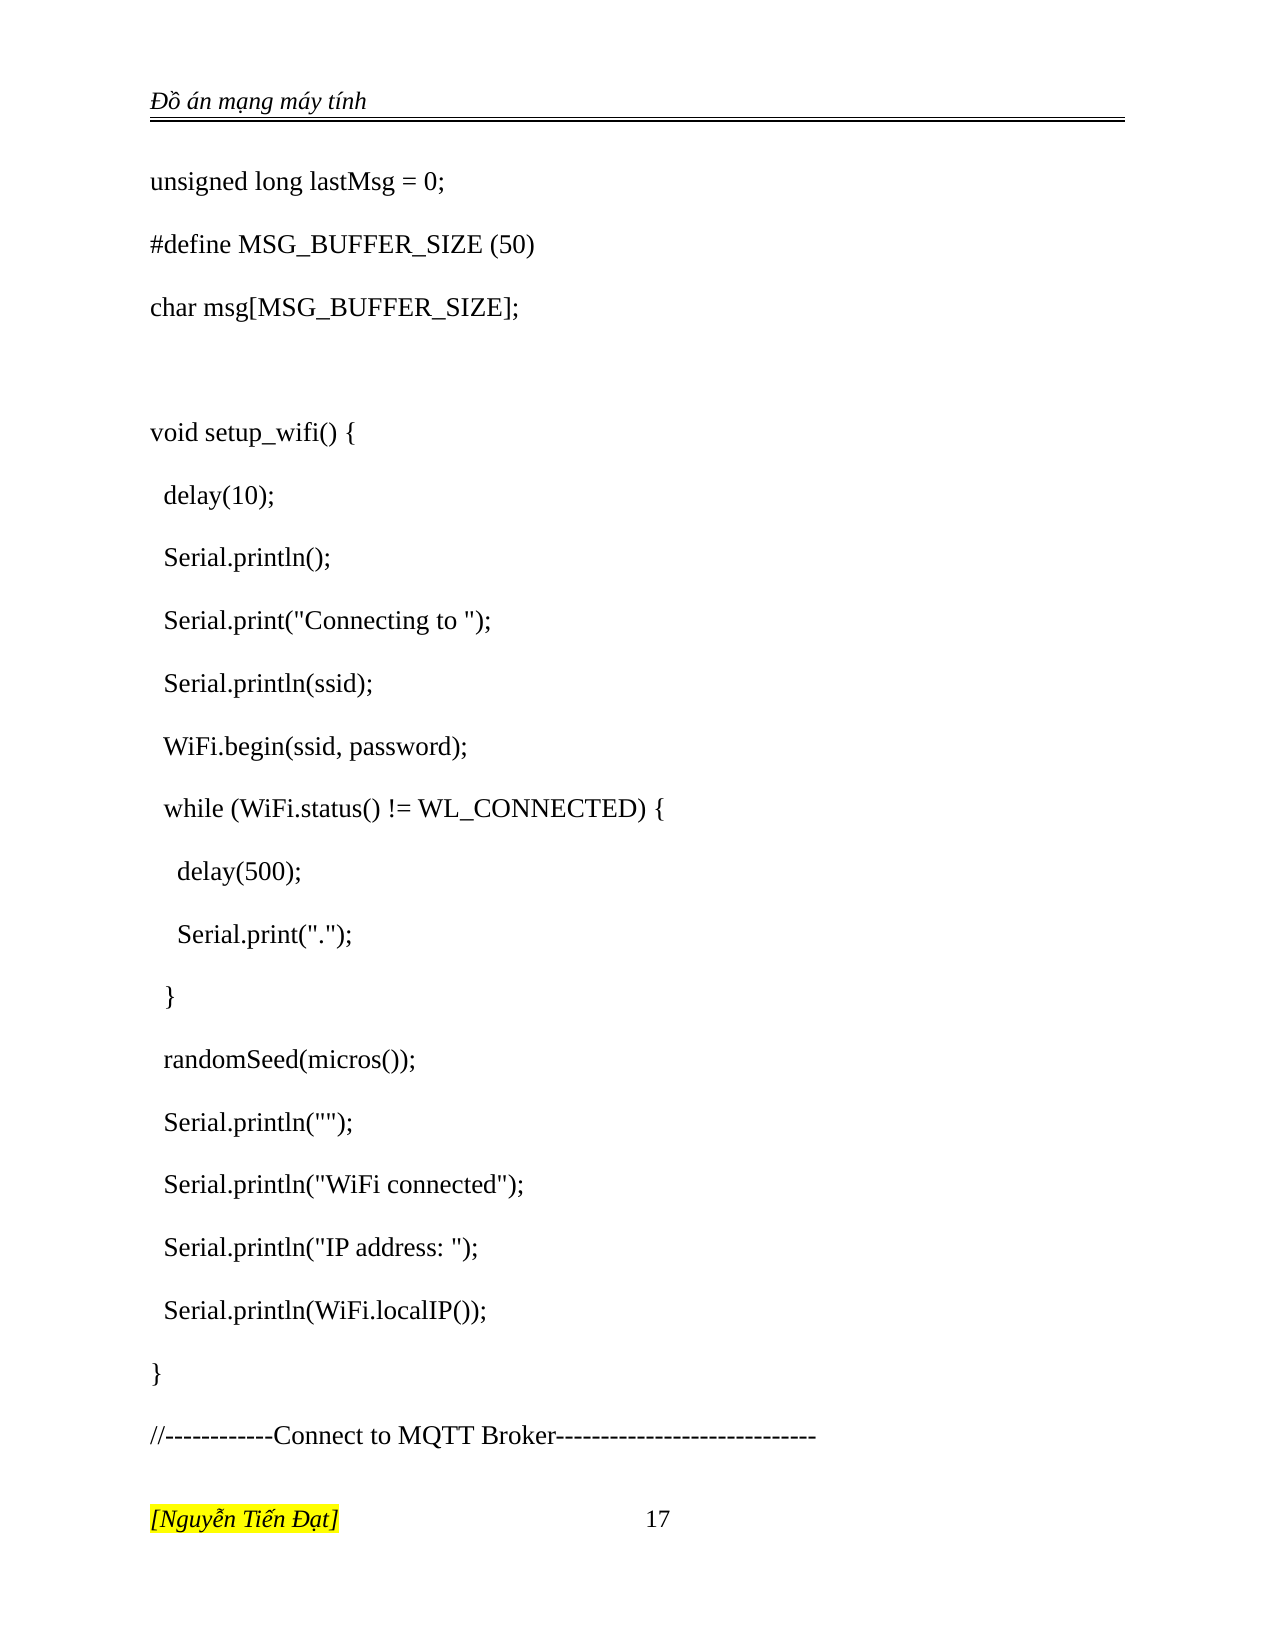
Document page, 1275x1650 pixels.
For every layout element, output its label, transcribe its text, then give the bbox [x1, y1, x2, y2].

text Serial.println("WiFi connected"); [150, 1168, 1125, 1200]
text delay(500); [150, 855, 1125, 886]
text char msg[MSG_BUFFER_SIZE]; [150, 291, 1125, 322]
text Serial.println("IP address: "); [150, 1231, 1125, 1262]
text while (WiFi.status() != WL_CONNECTED) { [150, 792, 1125, 823]
text Serial.println(); [150, 541, 1125, 573]
text Serial.print("."); [150, 918, 1125, 949]
text Serial.println(ssid); [150, 667, 1125, 698]
text unsigned long lastMsg = 0; [150, 165, 1125, 196]
text //------------Connect to MQTT Broker----------------------------- [150, 1419, 1125, 1451]
text } [150, 980, 1125, 1012]
text void setup_wifi() { [150, 416, 1125, 447]
text } [150, 1357, 1125, 1388]
text delay(10); [150, 479, 1125, 510]
text randomSeed(micros()); [150, 1043, 1125, 1074]
text #define MSG_BUFFER_SIZE (50) [150, 228, 1125, 259]
text Serial.println(""); [150, 1106, 1125, 1137]
text Serial.println(WiFi.localIP()); [150, 1294, 1125, 1325]
text Serial.print("Connecting to "); [150, 604, 1125, 635]
text WiFi.begin(ssid, password); [150, 729, 1125, 761]
